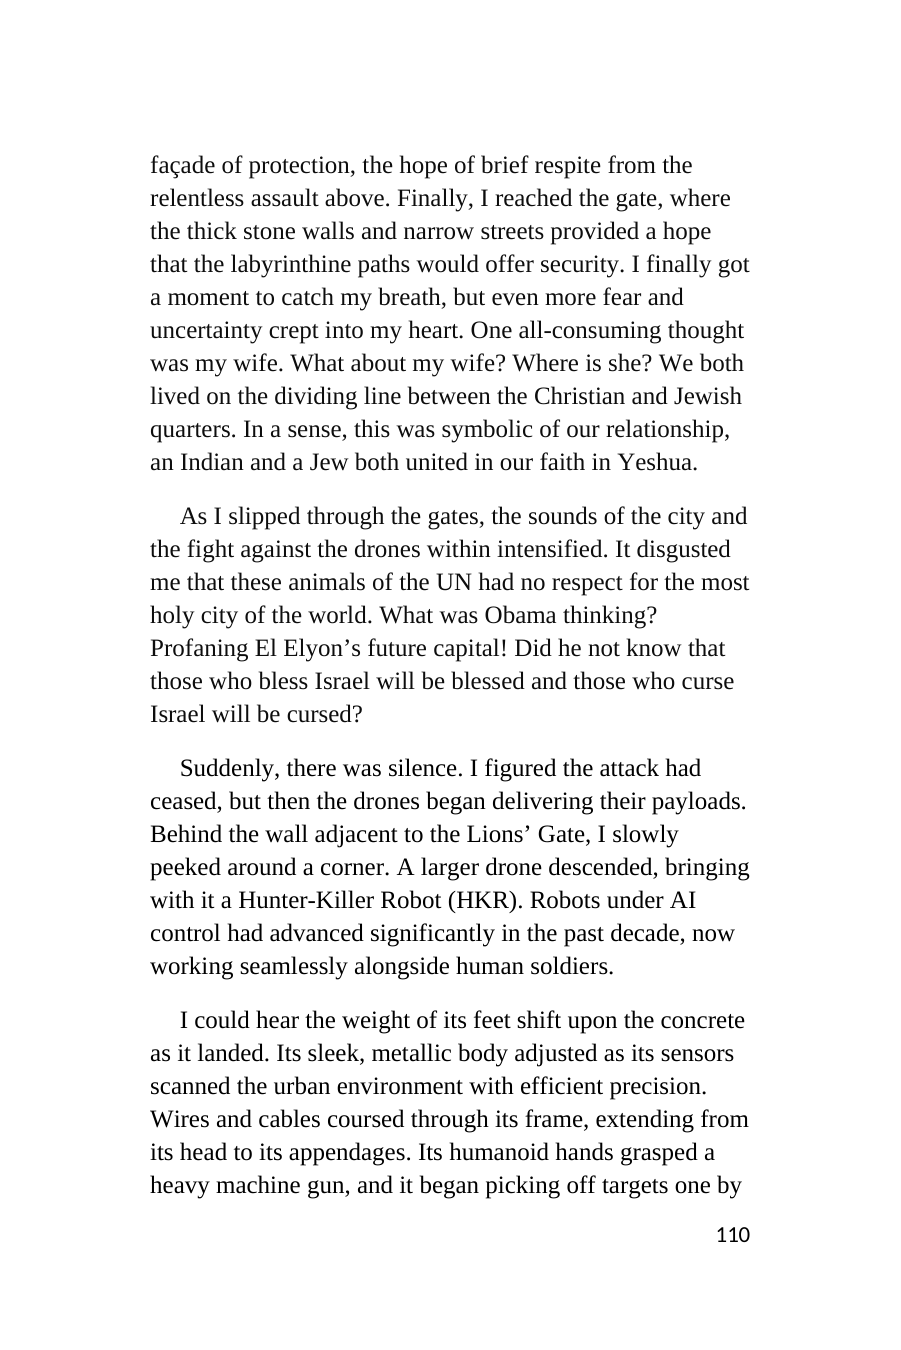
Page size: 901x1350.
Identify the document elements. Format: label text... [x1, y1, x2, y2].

text As I slipped through the gates, the sounds of the city and the fight against the drones within intensified. It disgusted me that these animals of the UN had no respect for the most holy city of the world. What was Obama thinking? Profaning El Elyon’s future capital! Did he not know that those who bless Israel will be blessed and those who curse Israel will be cursed? [150, 501, 750, 728]
text Suddenly, there was silence. I figured the attack had ceased, but then the drones began delivering their payloads. Behind the wall adjacent to the Lions’ Gate, I slowly peeked around a corner. A larger drone descended, bringing with it a Hunter-Killer Robot (HKR). Robots under AI control had advanced significantly in the past decade, now working seamlessly alongside human soldiers. [150, 753, 750, 980]
